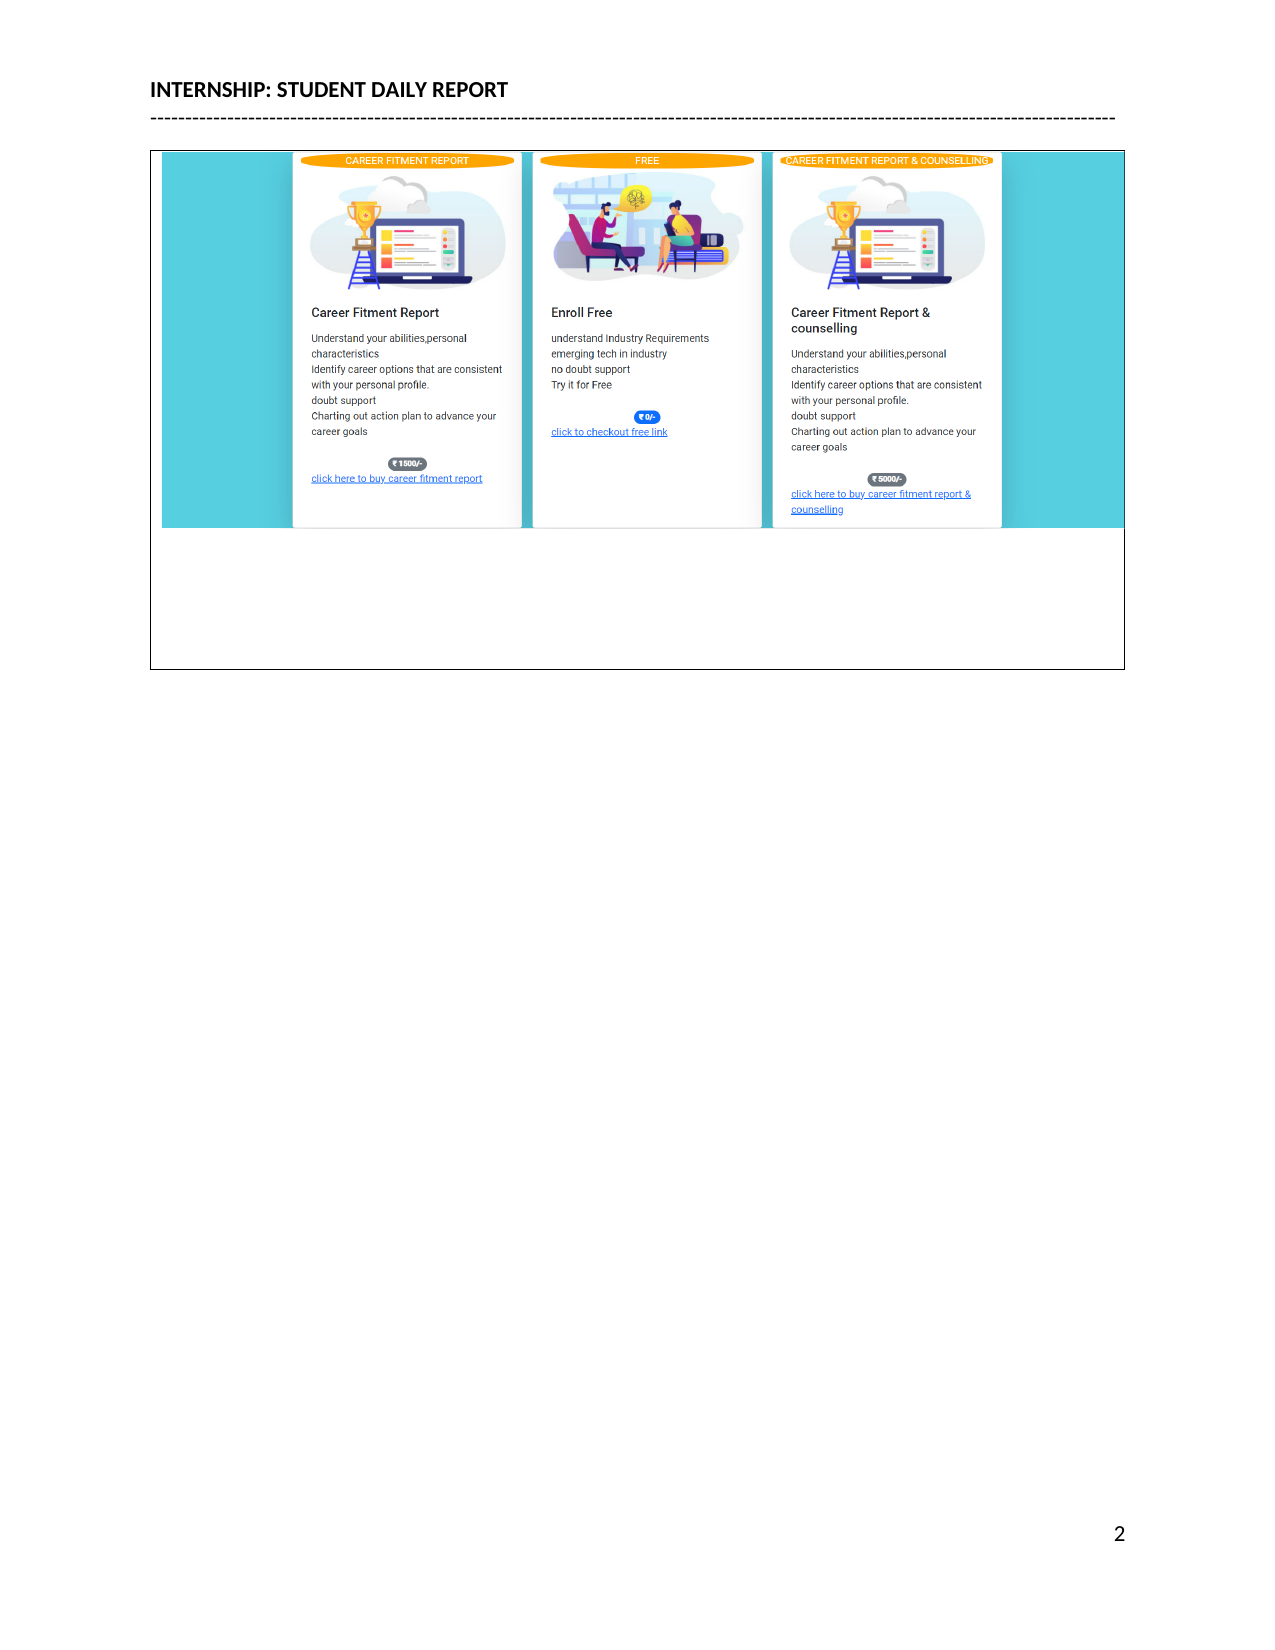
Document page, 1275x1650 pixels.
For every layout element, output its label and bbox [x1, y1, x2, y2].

picture [161, 151, 1125, 529]
table_cell [151, 151, 1124, 668]
